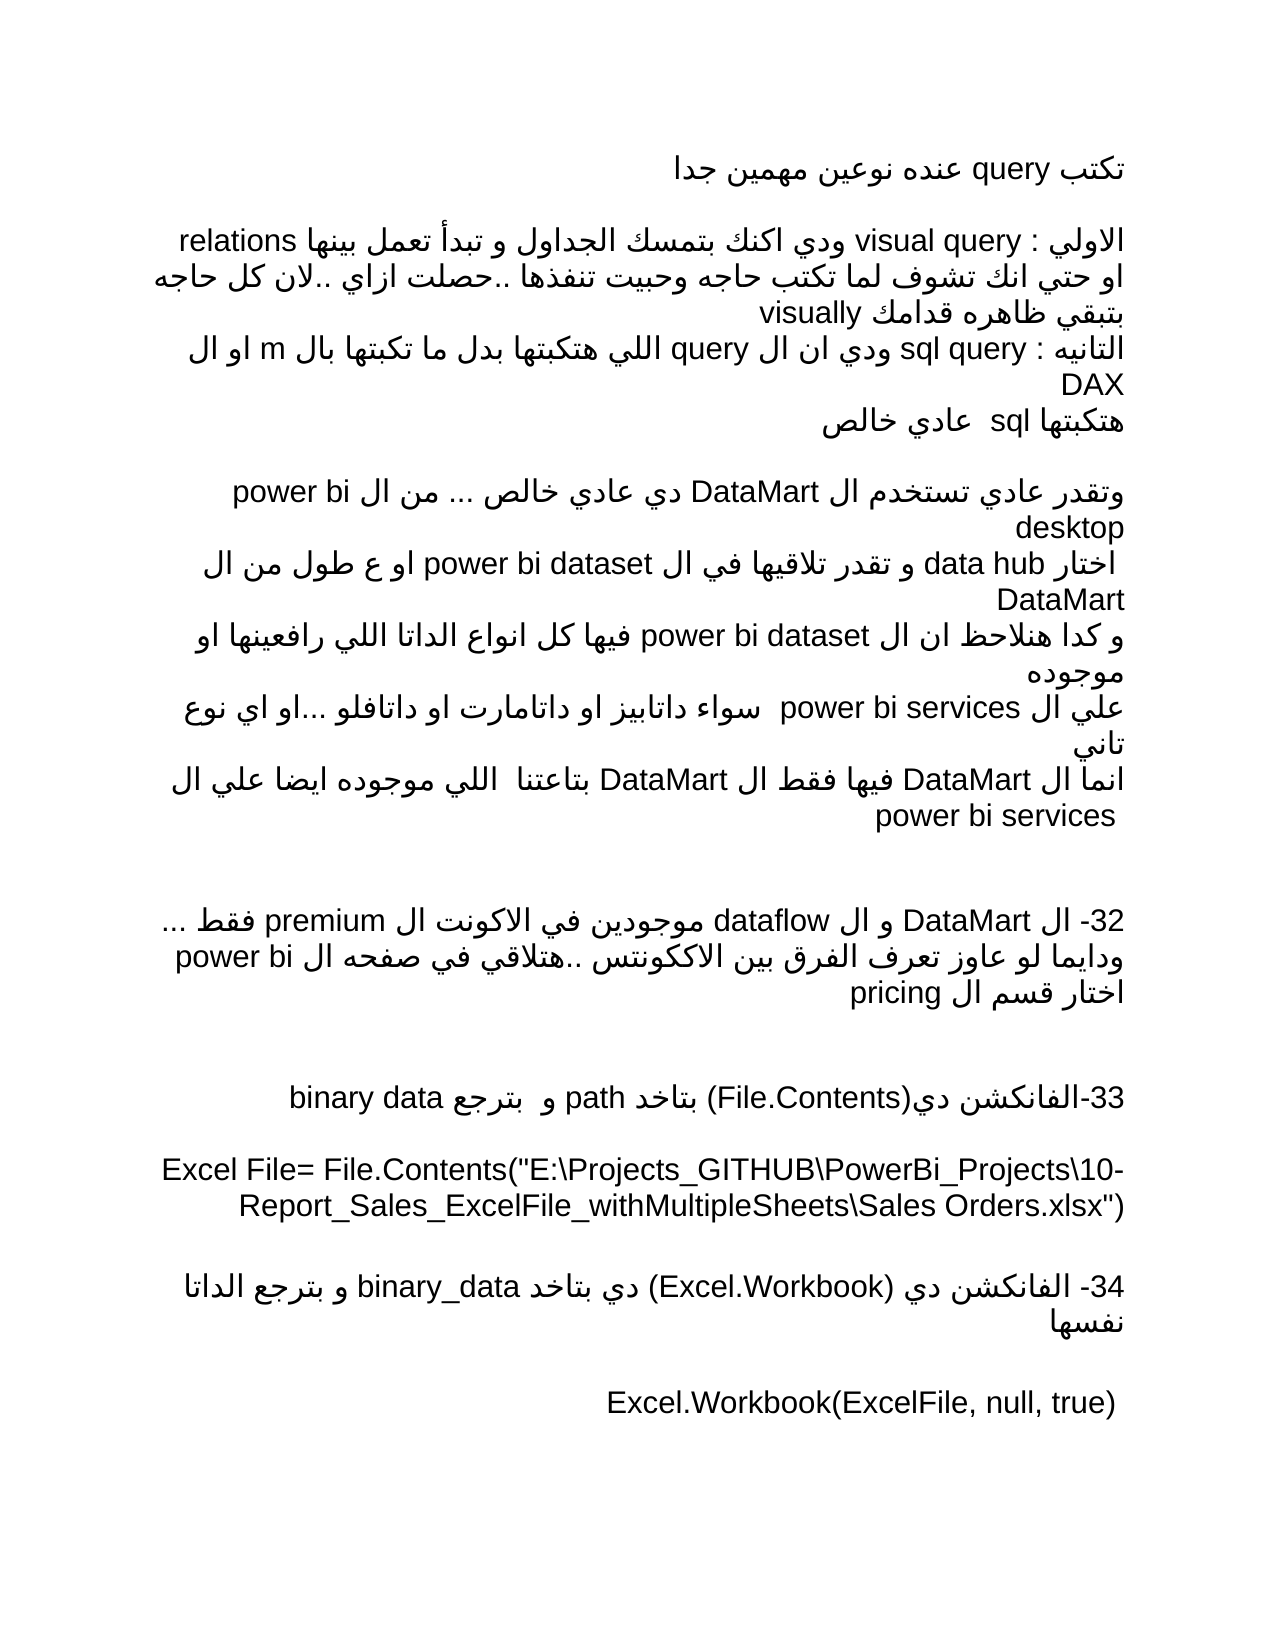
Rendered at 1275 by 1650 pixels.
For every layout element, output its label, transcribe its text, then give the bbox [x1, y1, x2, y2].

text 32- ال DataMart و ال dataflow موجودين في الاكونت ال premium فقط ... ودايما لو عاوز تعرف الفرق بين الاككونتس ..هتلاقي في صفحه ال power bi اختار قسم ال pricing [150, 902, 1125, 1010]
text Excel.Workbook(ExcelFile, null, true) [150, 1384, 1125, 1420]
text 34- الفانكشن دي (Excel.Workbook) دي بتاخد binary_data و بترجع الداتا نفسها [150, 1268, 1125, 1367]
text 33-الفانكشن دي(File.Contents) بتاخد path و بترجع binary data Excel File= File.Contents("E:\Projects_GITHUB\PowerBi_Projects\10- Report_Sales_ExcelFile_withMultipleSheets\Sales Orders.xlsx") [150, 1079, 1125, 1251]
